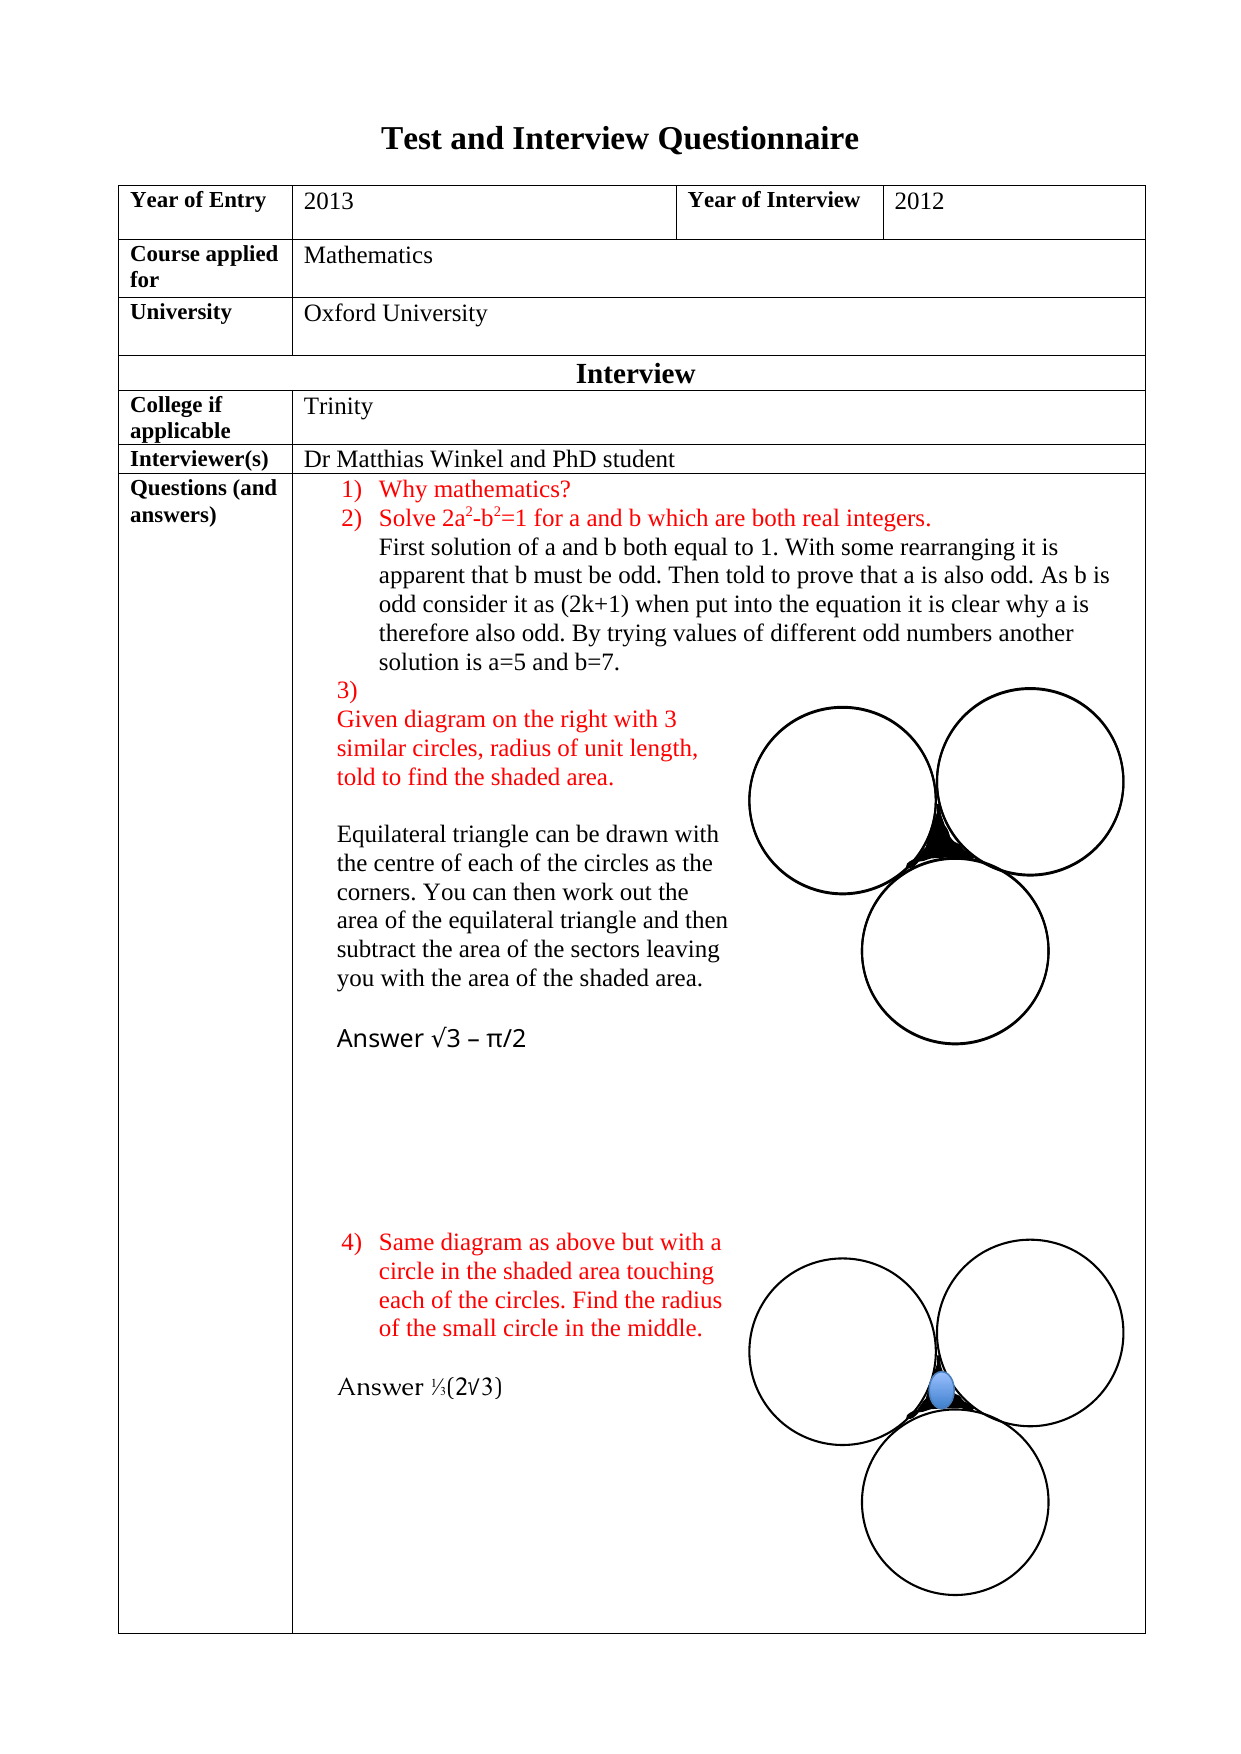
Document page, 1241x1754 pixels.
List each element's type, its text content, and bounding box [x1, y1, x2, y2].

table_header 2012 [884, 186, 1145, 239]
table_cell University [119, 298, 292, 355]
table_cell Interview [119, 356, 1145, 390]
title Test and Interview Questionnaire [118, 118, 1122, 156]
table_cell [293, 474, 1145, 1633]
table_cell Trinity [293, 391, 1145, 443]
table_cell Mathematics [293, 240, 1145, 297]
table_cell Course applied for [119, 240, 292, 297]
table_cell College if applicable [119, 391, 292, 443]
table_header 2013 [293, 186, 676, 239]
table_cell Oxford University [293, 298, 1145, 355]
table_cell Interviewer(s) [119, 445, 292, 473]
table_header Year of Interview [677, 186, 883, 239]
table_header Year of Entry [119, 186, 292, 239]
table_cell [119, 474, 292, 1633]
table_cell Dr Matthias Winkel and PhD student [293, 445, 1145, 473]
